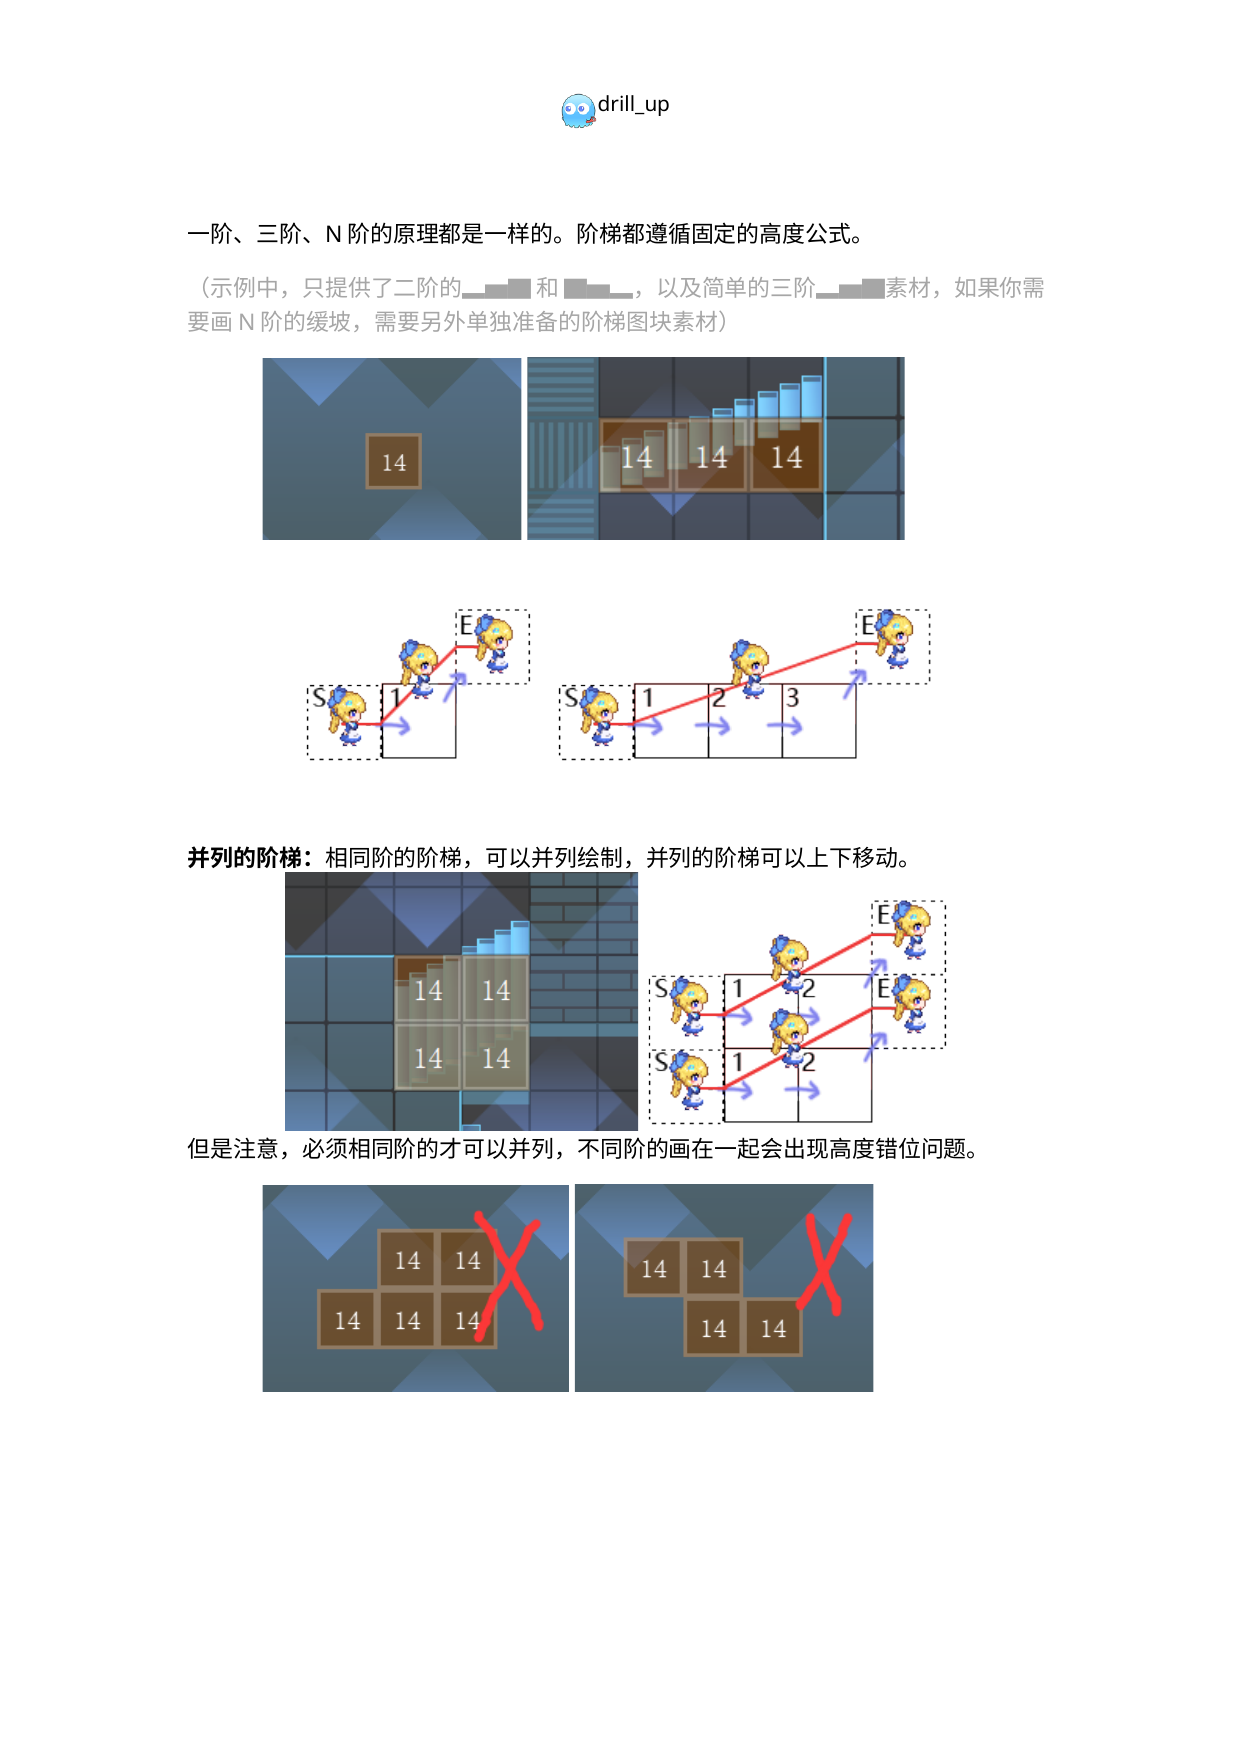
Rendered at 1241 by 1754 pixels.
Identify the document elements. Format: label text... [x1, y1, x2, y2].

text 并列的阶梯：相同阶的阶梯，可以并列绘制，并列的阶梯可以上下移动。 [187, 839, 1053, 873]
picture [527, 357, 905, 540]
picture [548, 582, 945, 767]
picture [262, 1185, 569, 1392]
picture [574, 1184, 874, 1392]
picture [556, 88, 597, 130]
text 一阶、三阶、N阶的原理都是一样的。阶梯都遵循固定的高度公式。 [187, 216, 1053, 249]
picture [285, 872, 956, 1131]
picture [262, 358, 522, 540]
picture [296, 582, 543, 767]
text 但是注意，必须相同阶的才可以并列，不同阶的画在一起会出现高度错位问题。 [187, 1130, 1053, 1164]
text （示例中，只提供了二阶的▂▅▇ 和 ▇▅▂，以及简单的三阶▂▅▇素材，如果你需要画N阶的缓坡，需要另外单独准备的阶梯图块素材） [187, 270, 1053, 337]
